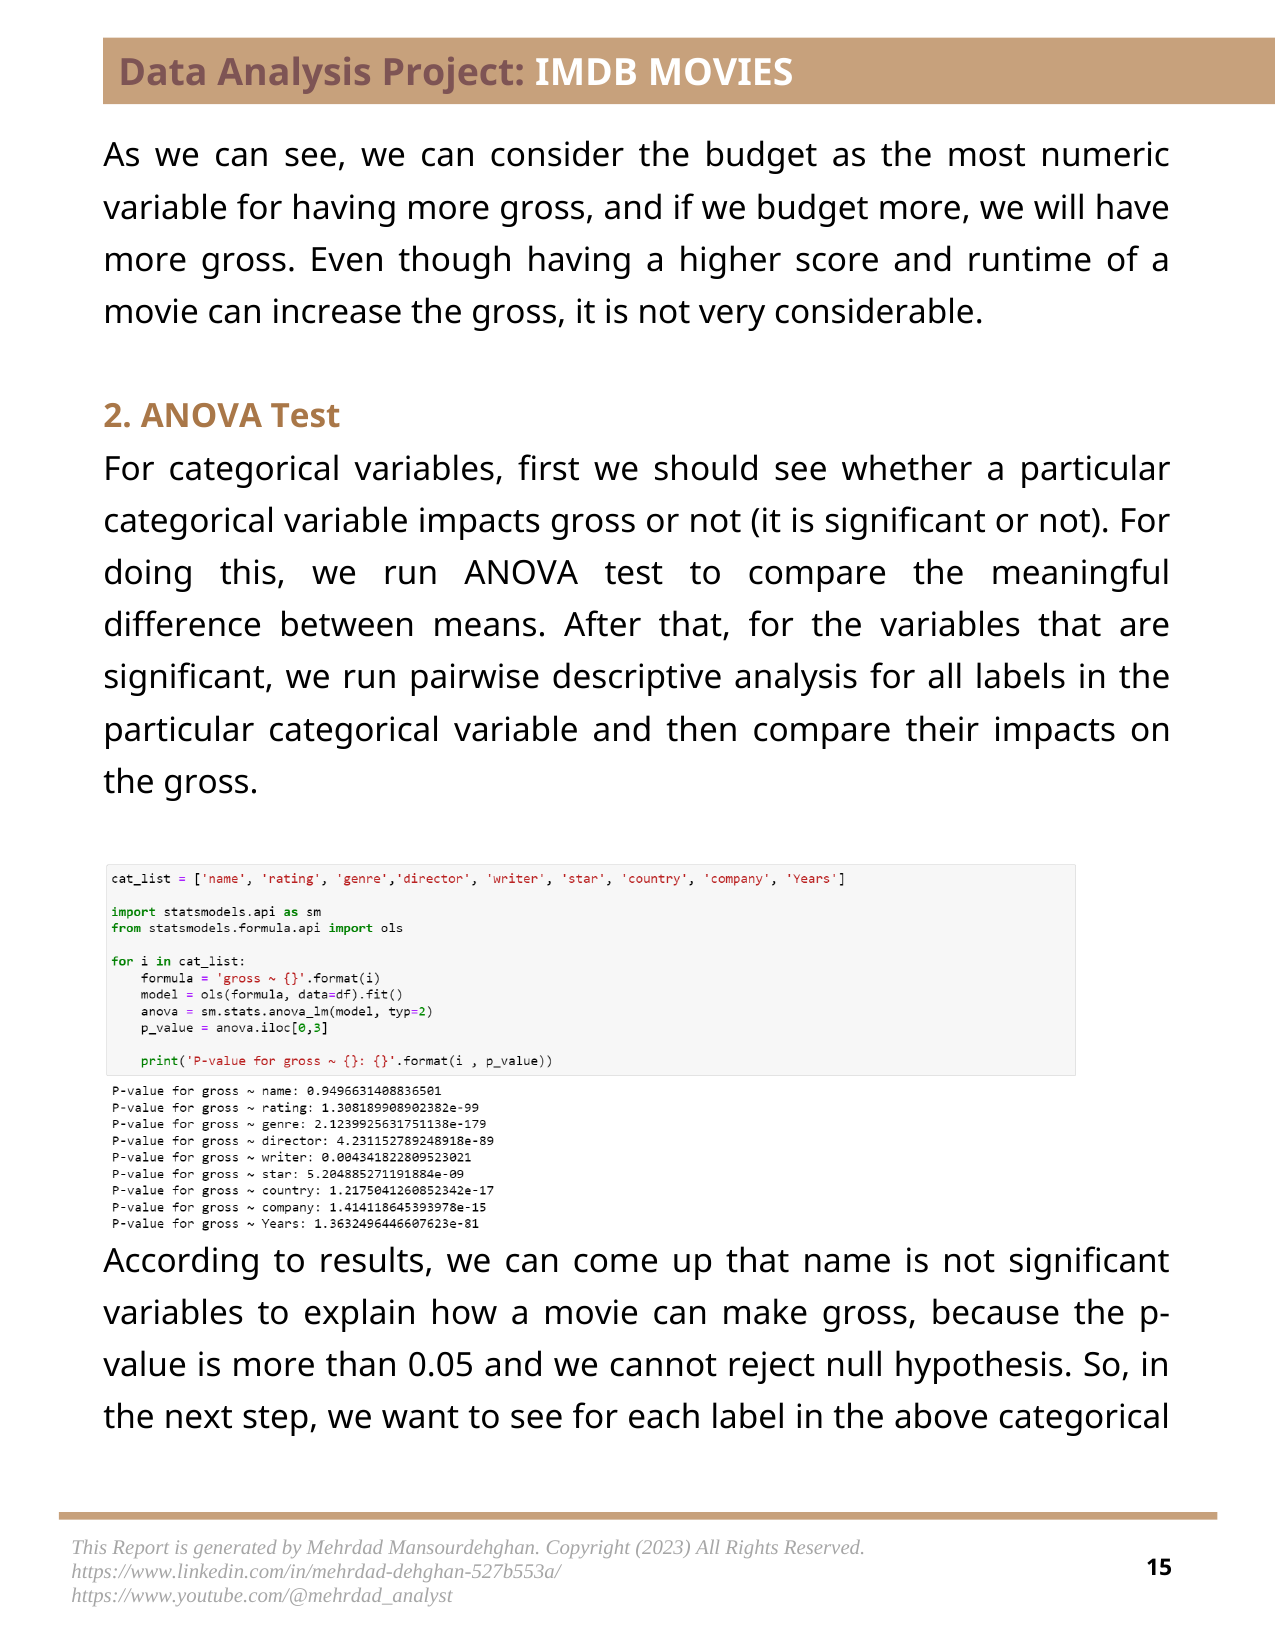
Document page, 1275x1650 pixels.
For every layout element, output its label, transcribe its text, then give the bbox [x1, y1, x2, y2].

text For categorical variables, first we should see whether a particular categorical variable impacts gross or not (it is significant or not). For doing this, we run ANOVA test to compare the meaningful difference between means. After that, for the variables that are significant, we run pairwise descriptive analysis for all labels in the particular categorical variable and then compare their impacts on the gross. [103, 444, 1172, 803]
list ANOVA Test [103, 392, 1172, 438]
picture [103, 861, 1079, 1232]
text As we can see, we can consider the budget as the most numeric variable for having more gross, and if we budget more, we will have more gross. Even though having a higher score and runtime of a movie can increase the gross, it is not very considerable. [103, 131, 1172, 333]
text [103, 1236, 1172, 1438]
